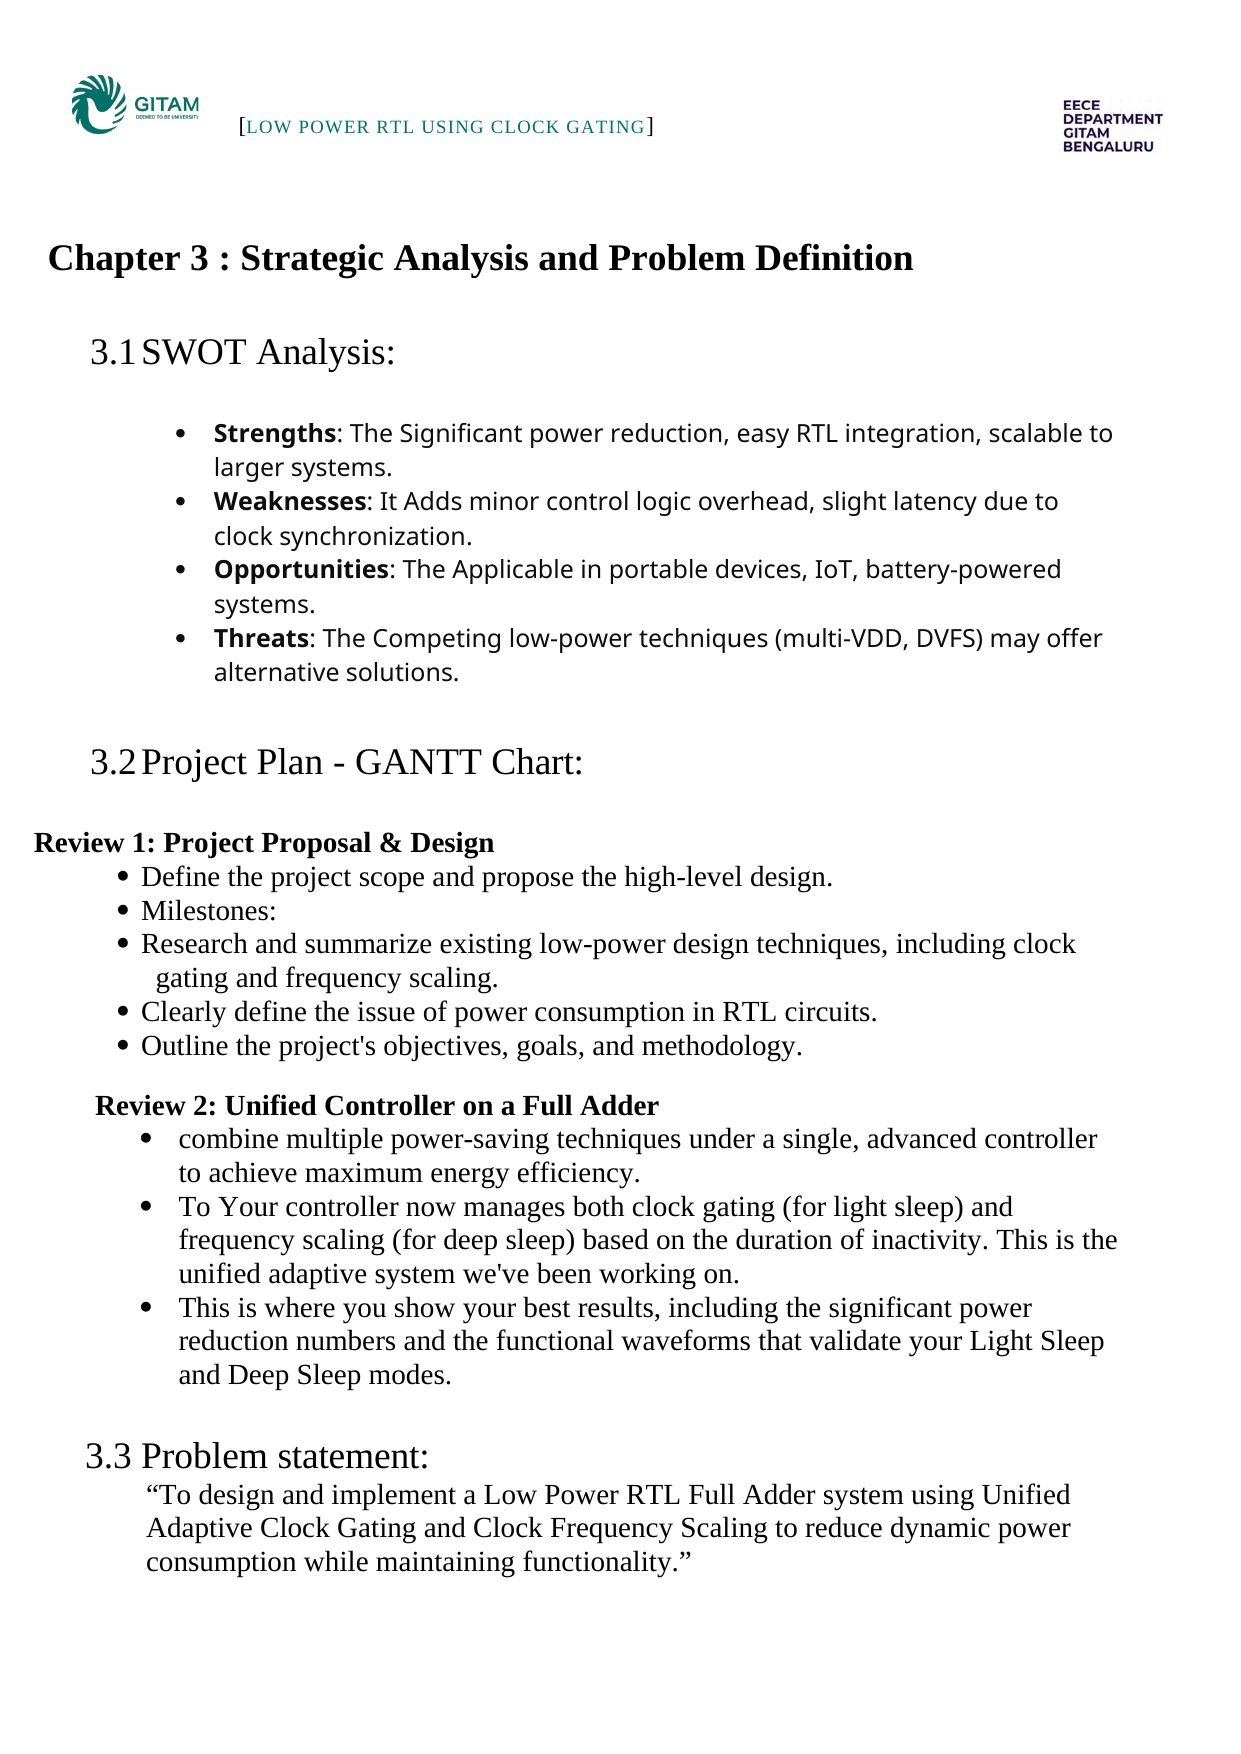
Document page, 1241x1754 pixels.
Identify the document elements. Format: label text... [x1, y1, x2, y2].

list Clearly define the issue of power consumption in RTL circuits. [118, 994, 1122, 1028]
list combine multiple power-saving techniques under a single, advanced controller to achieve maximum energy efficiency. [141, 1122, 1122, 1189]
picture [1059, 93, 1172, 157]
list Project Plan - GANTT Chart: [90, 739, 1122, 782]
list To Your controller now manages both clock gating (for light sleep) and frequency scaling (for deep sleep) based on the duration of inactivity. This is the unified adaptive system we've been working on. [141, 1189, 1122, 1289]
text Review 1: Project Proposal & Design [34, 826, 1122, 859]
text Chapter 3 : Strategic Analysis and Problem Definition [47, 236, 1122, 279]
list Strengths: The Significant power reduction, easy RTL integration, scalable to larger systems. [176, 416, 1122, 484]
list Weaknesses: It Adds minor control logic overhead, slight latency due to clock synchronization. [176, 484, 1122, 552]
list Problem statement: [85, 1434, 1122, 1477]
list SWOT Analysis: [90, 329, 1122, 373]
list Threats: The Competing low-power techniques (multi-VDD, DVFS) may offer alternative solutions. [176, 620, 1122, 688]
list Milestones: [118, 893, 1122, 927]
list Define the project scope and propose the high-level design. [118, 859, 1122, 893]
picture [72, 75, 199, 134]
list This is where you show your best results, including the significant power reduction numbers and the functional waveforms that validate your Light Sleep and Deep Sleep modes. [141, 1290, 1122, 1390]
list Research and summarize existing low-power design techniques, including clock gating and frequency scaling. [118, 927, 1122, 994]
list Outline the project's objectives, goals, and methodology. [118, 1028, 1122, 1061]
list “To design and implement a Low Power RTL Full Adder system using Unified Adaptive Clock Gating and Clock Frequency Scaling to reduce dynamic power consumption while maintaining functionality.” [146, 1477, 1122, 1577]
text Review 2: Unified Controller on a Full Adder [15, 1088, 1122, 1121]
list Opportunities: The Applicable in portable devices, IoT, battery-powered systems. [176, 552, 1122, 620]
